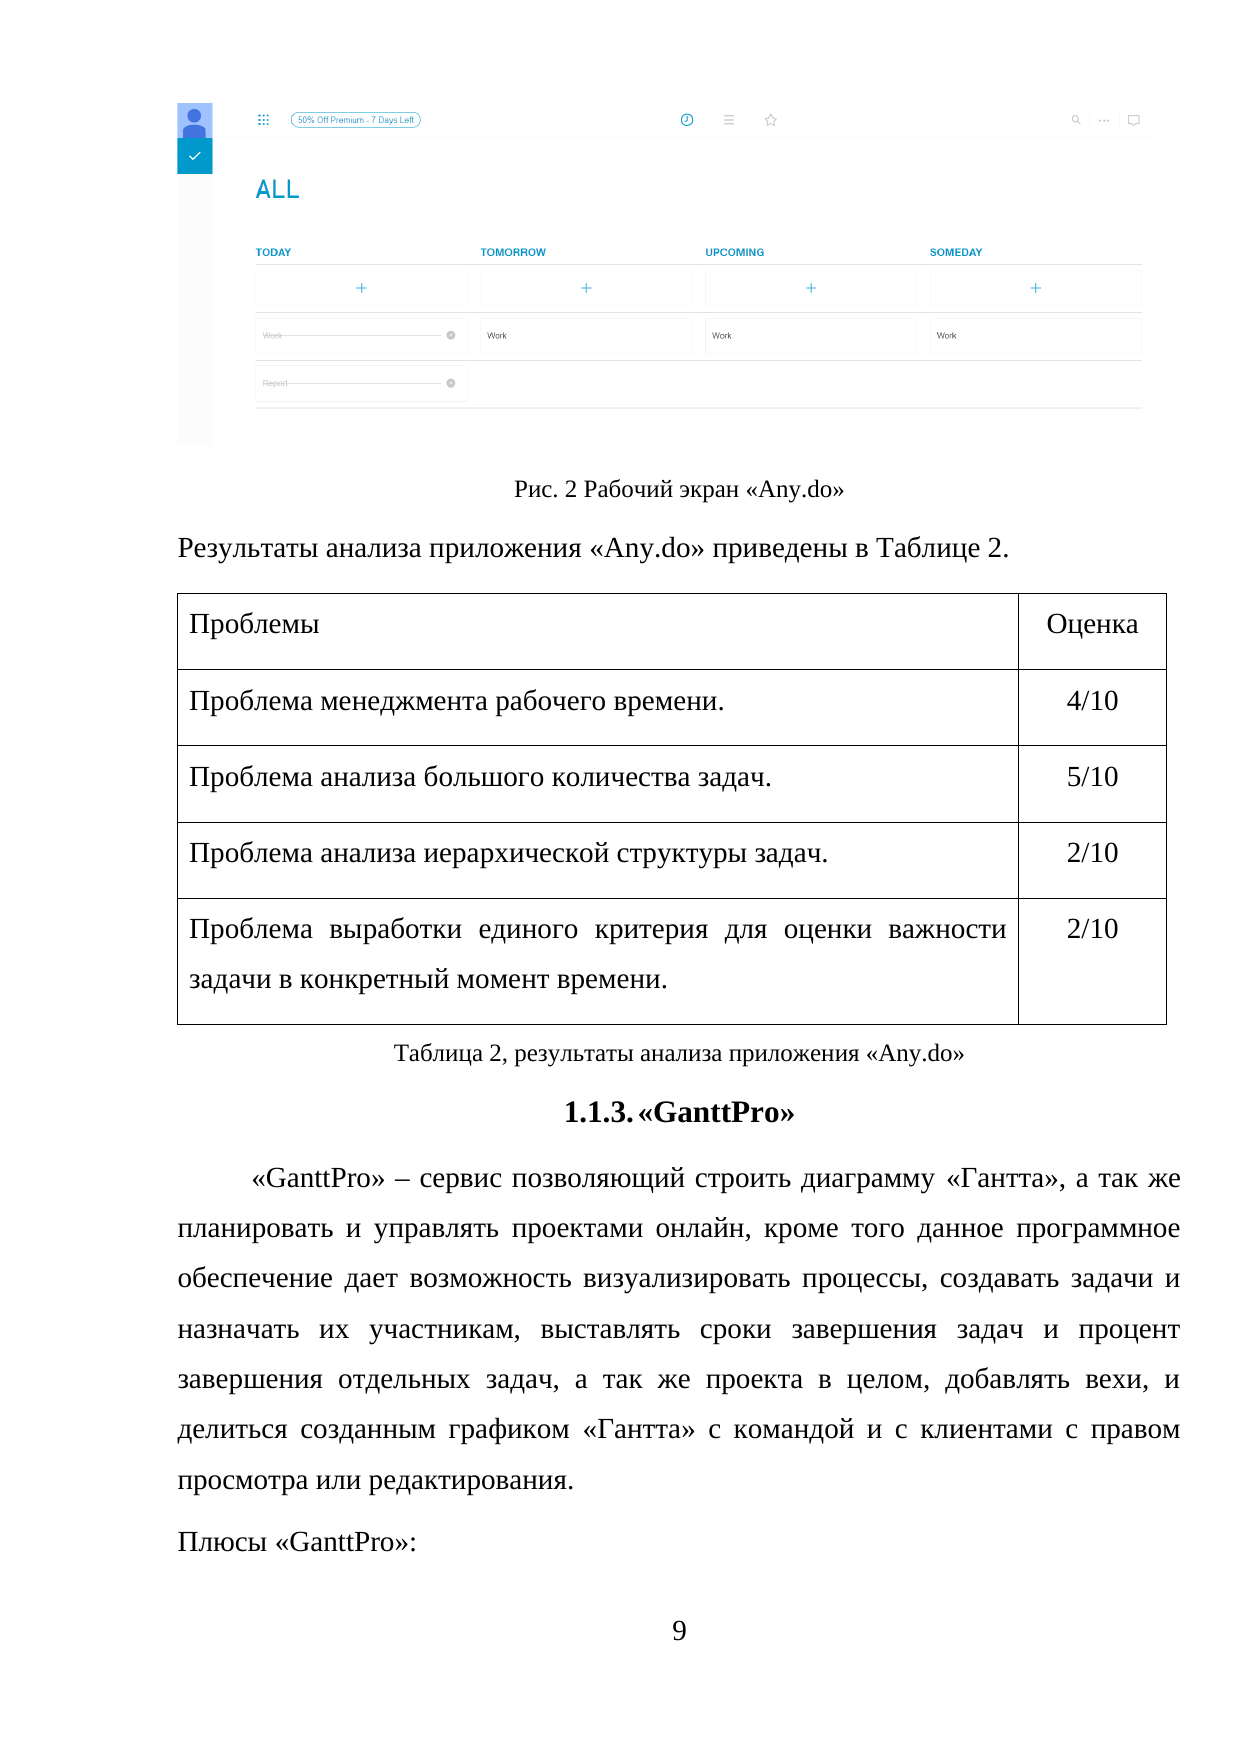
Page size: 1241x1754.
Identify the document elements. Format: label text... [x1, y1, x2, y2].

text Таблица 2, результаты анализа приложения «Any.do» [177, 1038, 1181, 1067]
table_cell Проблема анализа иерархической структуры задач. [178, 823, 1018, 898]
table_cell 4/10 [1019, 670, 1166, 745]
table_cell 2/10 [1019, 823, 1166, 898]
picture [177, 103, 1152, 446]
text «GanttPro» – сервис позволяющий строить диаграмму «Гантта», а так же планировать и управлять проектами онлайн, кроме того данное программное обеспечение дает возможность визуализировать процессы, создавать задачи и назначать их участникам, выставлять сроки завершения задач и процент завершения отдельных задач, а так же проекта в целом, добавлять вехи, и делиться созданным графиком «Гантта» с командой и с клиентами с правом просмотра или редактирования. [177, 1160, 1181, 1495]
text Плюсы «GanttPro»: [177, 1524, 1181, 1558]
table_header Проблемы [178, 594, 1018, 669]
table_cell 2/10 [1019, 899, 1166, 1024]
table_cell Проблема менеджмента рабочего времени. [178, 670, 1018, 745]
text Рис. 2 Рабочий экран «Any.do» [177, 474, 1181, 503]
text Результаты анализа приложения «Any.do» приведены в Таблице 2. [177, 530, 1181, 563]
table_cell 5/10 [1019, 746, 1166, 822]
table_header Оценка [1019, 594, 1166, 669]
table_cell Проблема анализа большого количества задач. [178, 746, 1018, 822]
table_cell Проблема выработки единого критерия для оценки важности задачи в конкретный момент времени. [178, 899, 1018, 1024]
subtitle «GanttPro» [177, 1093, 1181, 1129]
